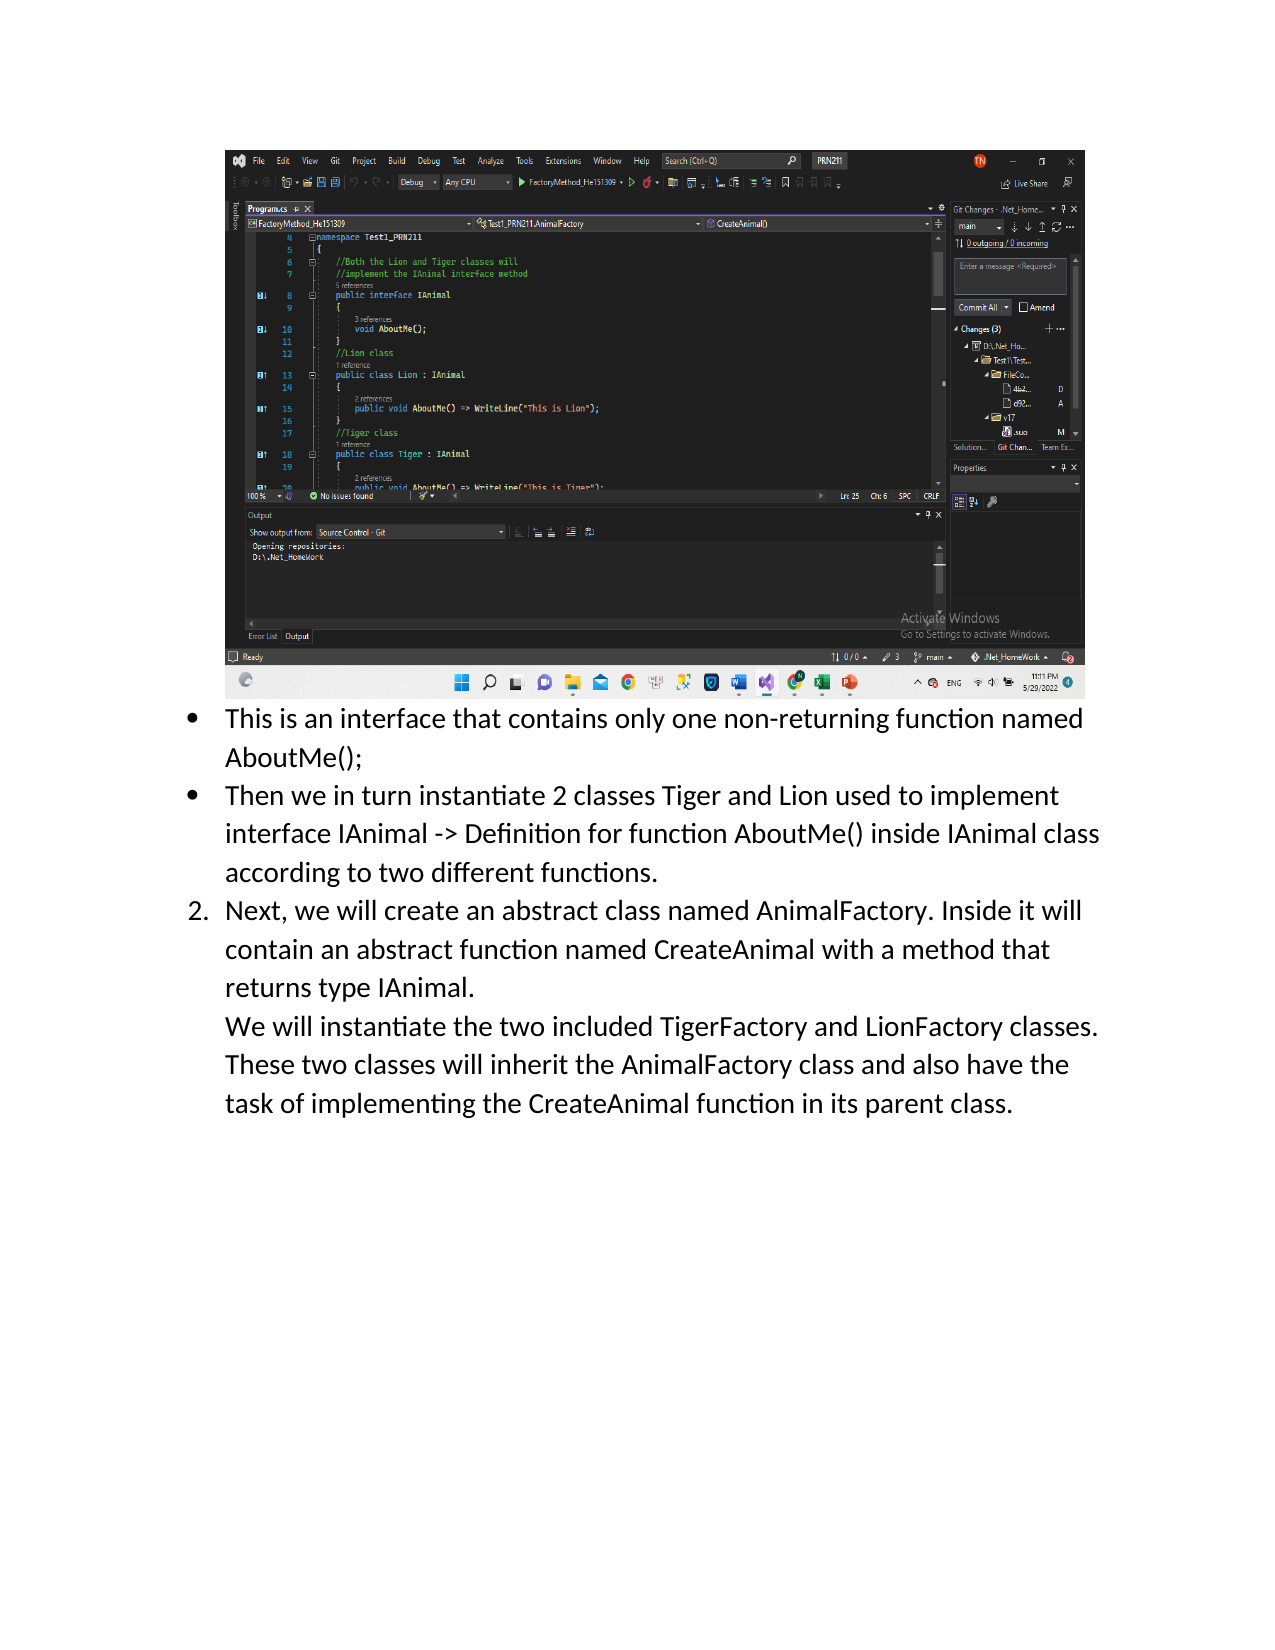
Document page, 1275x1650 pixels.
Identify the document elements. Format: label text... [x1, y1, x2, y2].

picture [225, 150, 1085, 699]
list This is an interface that contains only one non-returning function named AboutMe(); [187, 700, 1125, 774]
list Next, we will create an abstract class named AnimalFactory. Inside it will contain an abstract function named CreateAnimal with a method that returns type IAnimal. [187, 892, 1125, 1005]
list Then we in turn instantiate 2 classes Tiger and Lion used to implement interface IAnimal -> Definition for function AboutMe() inside IAnimal class according to two different functions. [187, 777, 1125, 890]
list We will instantiate the two included TigerFactory and LionFactory classes. These two classes will inherit the AnimalFactory class and also have the task of implementing the CreateAnimal function in its parent class. [225, 1008, 1125, 1120]
